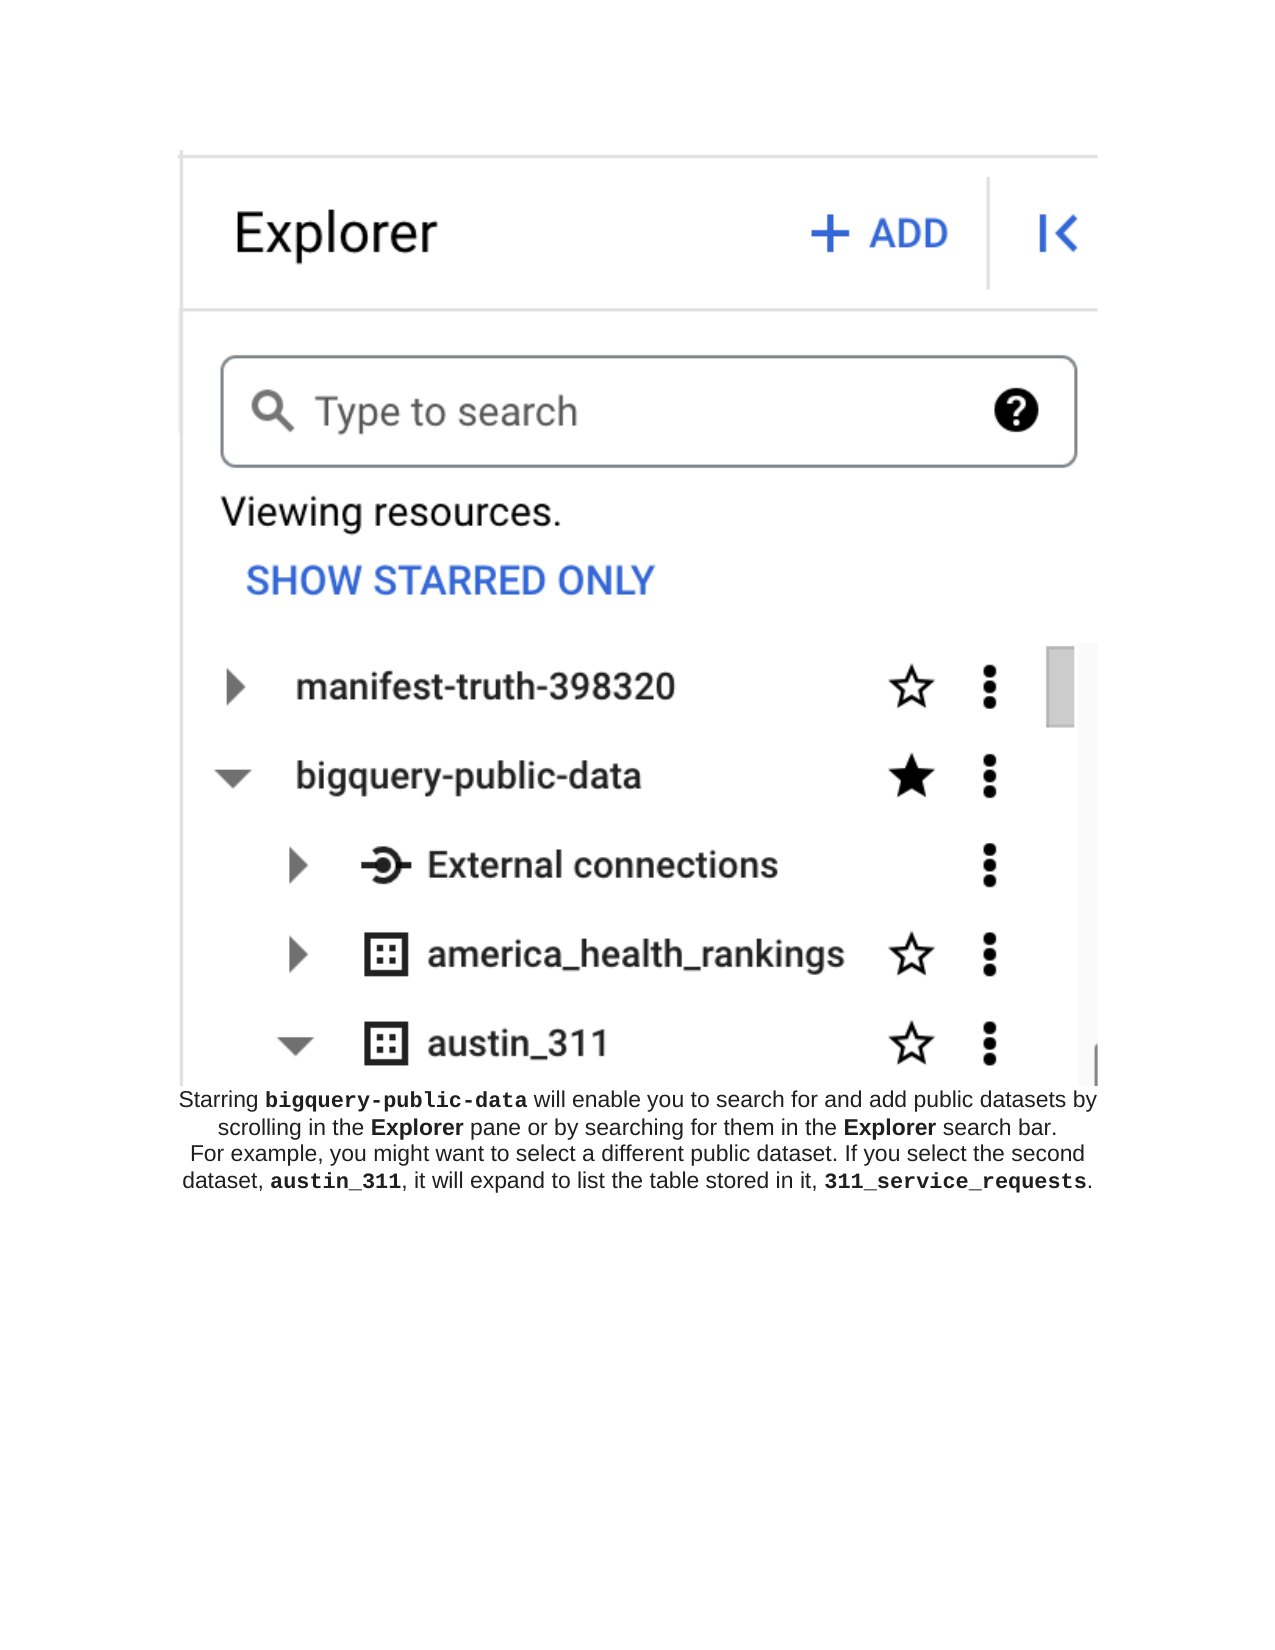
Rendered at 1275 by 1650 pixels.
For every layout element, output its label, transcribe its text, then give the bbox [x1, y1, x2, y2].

text For example, you might want to select a different public dataset. If you select the second dataset, austin_311, it will expand to list the table stored in it, 311_service_requests. [150, 1140, 1125, 1195]
text Starring bigquery-public-data will enable you to search for and add public datasets by scrolling in the Explorer pane or by searching for them in the Explorer search bar. [150, 1086, 1125, 1140]
picture [177, 150, 1098, 1086]
